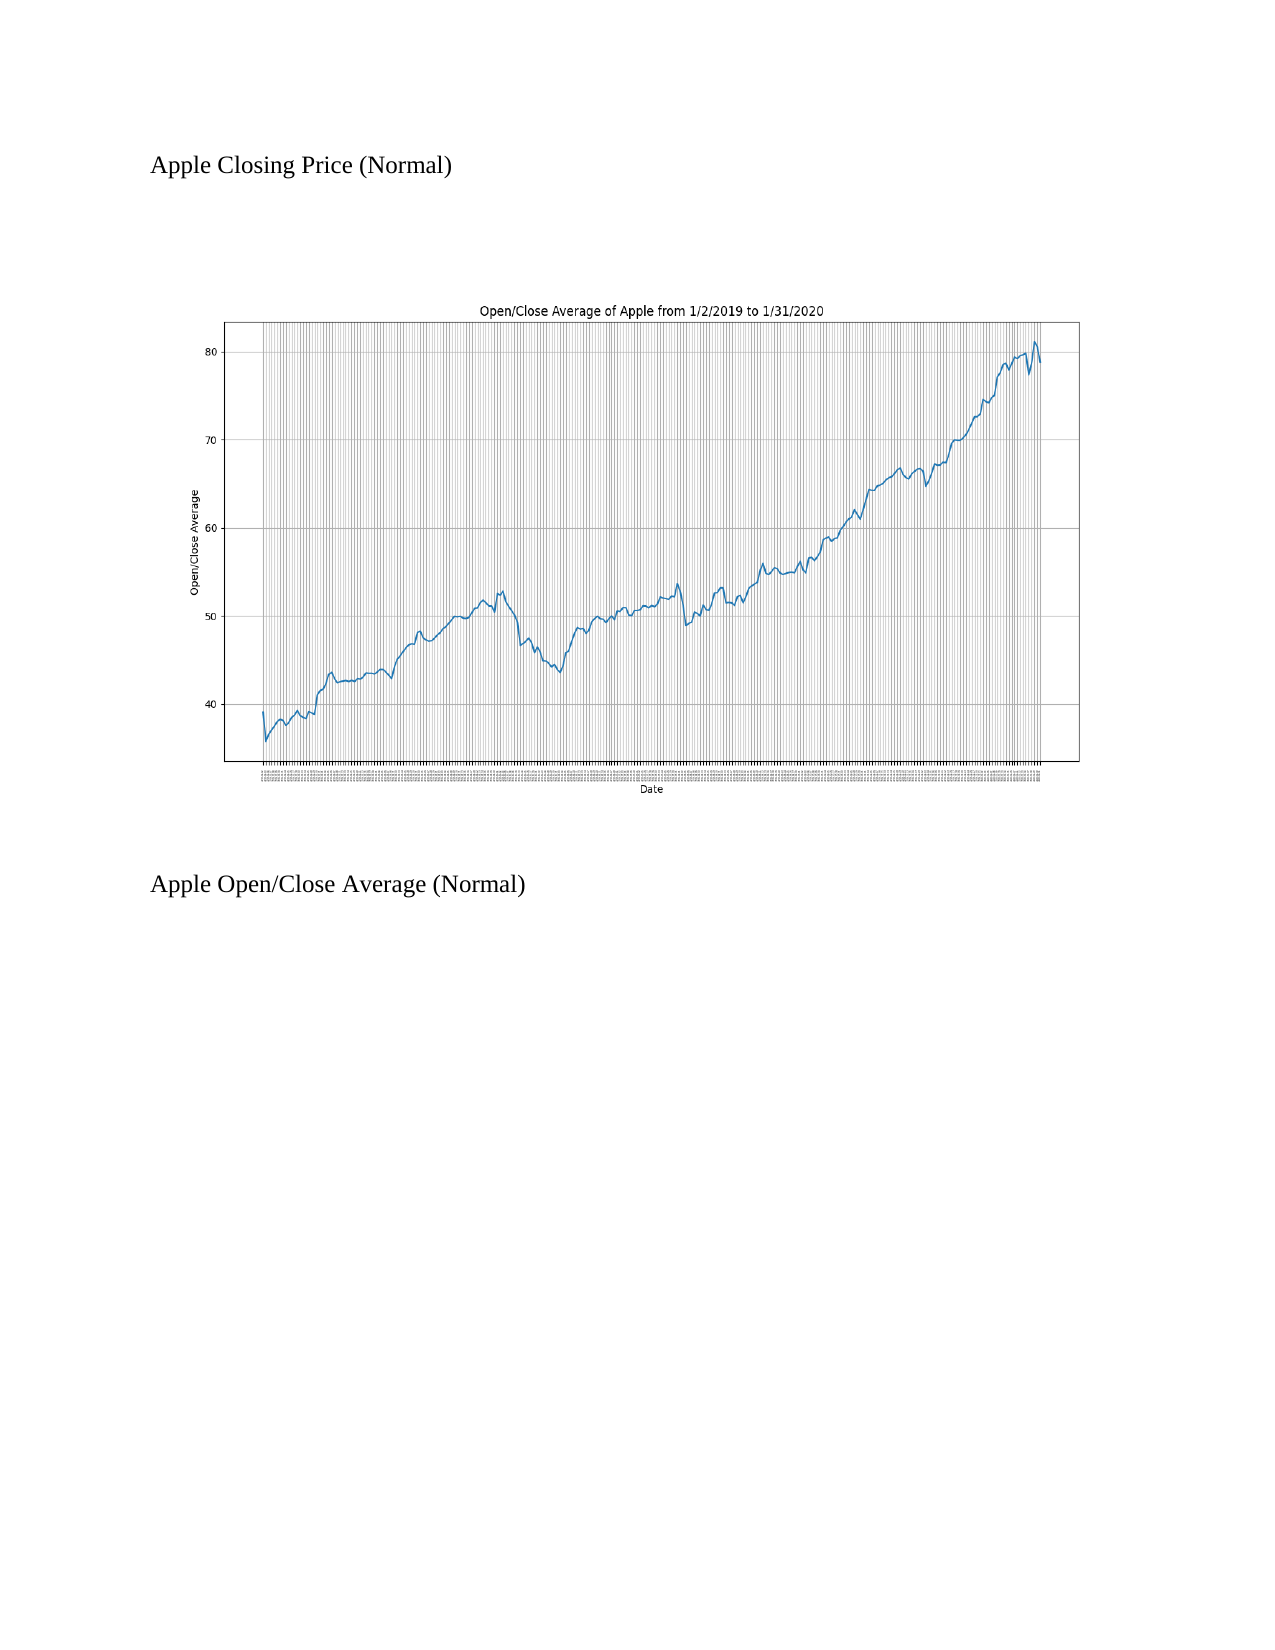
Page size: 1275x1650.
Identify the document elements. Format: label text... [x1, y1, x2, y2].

picture [86, 253, 1189, 824]
text Apple Open/Close Average (Normal) [150, 824, 1125, 898]
text Apple Closing Price (Normal) [150, 150, 1125, 179]
